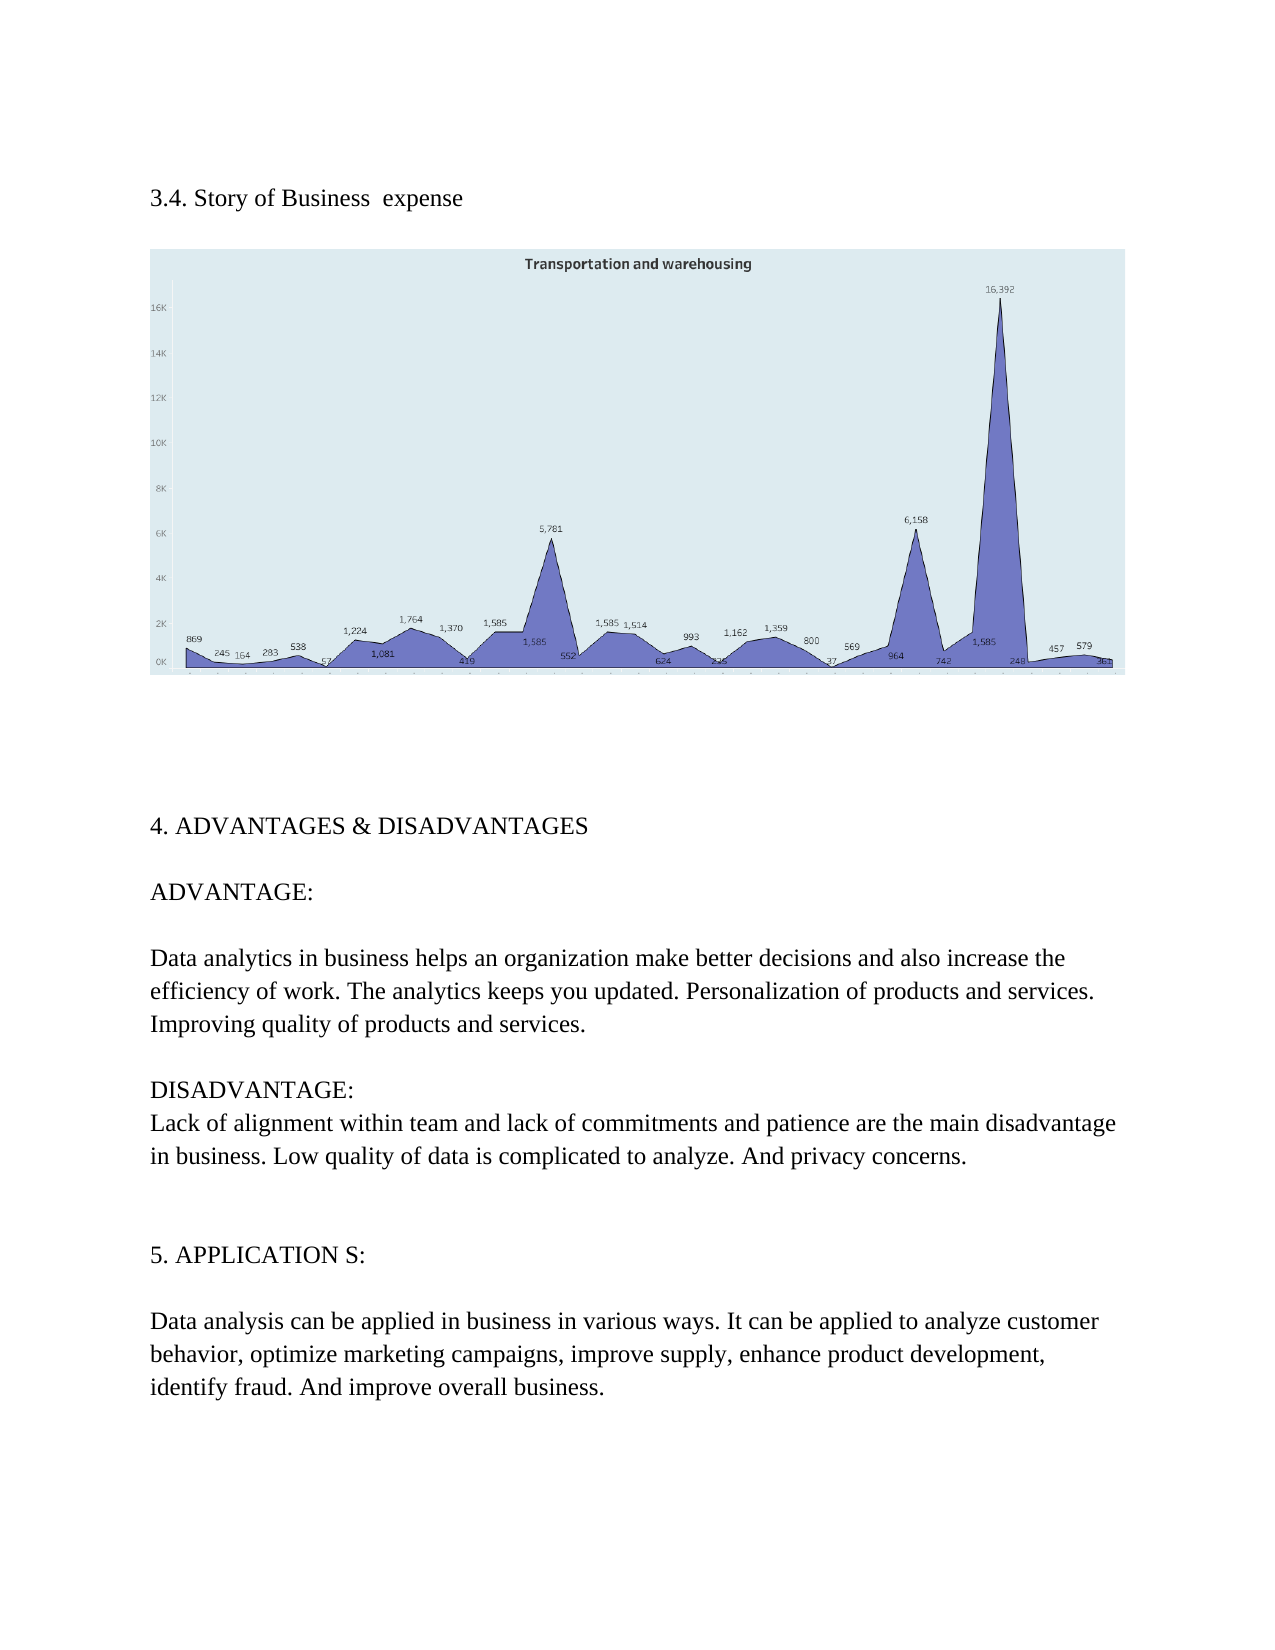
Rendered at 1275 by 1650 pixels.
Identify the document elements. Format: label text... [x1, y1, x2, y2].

list 3.4. Story of Business expense [150, 183, 1125, 212]
list ADVANTAGE: [150, 877, 1125, 906]
list Data analytics in business helps an organization make better decisions and also increase the efficiency of work. The analytics keeps you updated. Personalization of products and services. Improving quality of products and services. [150, 943, 1125, 1038]
list 5. APPLICATION S: [150, 1240, 1125, 1269]
list Lack of alignment within team and lack of commitments and patience are the main disadvantage in business. Low quality of data is complicated to analyze. And privacy concerns. [150, 1108, 1125, 1170]
list Data analysis can be applied in business in various ways. It can be applied to analyze customer behavior, optimize marketing campaigns, improve supply, enhance product development, identify fraud. And improve overall business. [150, 1306, 1125, 1401]
list 4. ADVANTAGES & DISADVANTAGES [150, 811, 1125, 840]
list DISADVANTAGE: [150, 1075, 1125, 1104]
picture [150, 249, 1125, 675]
